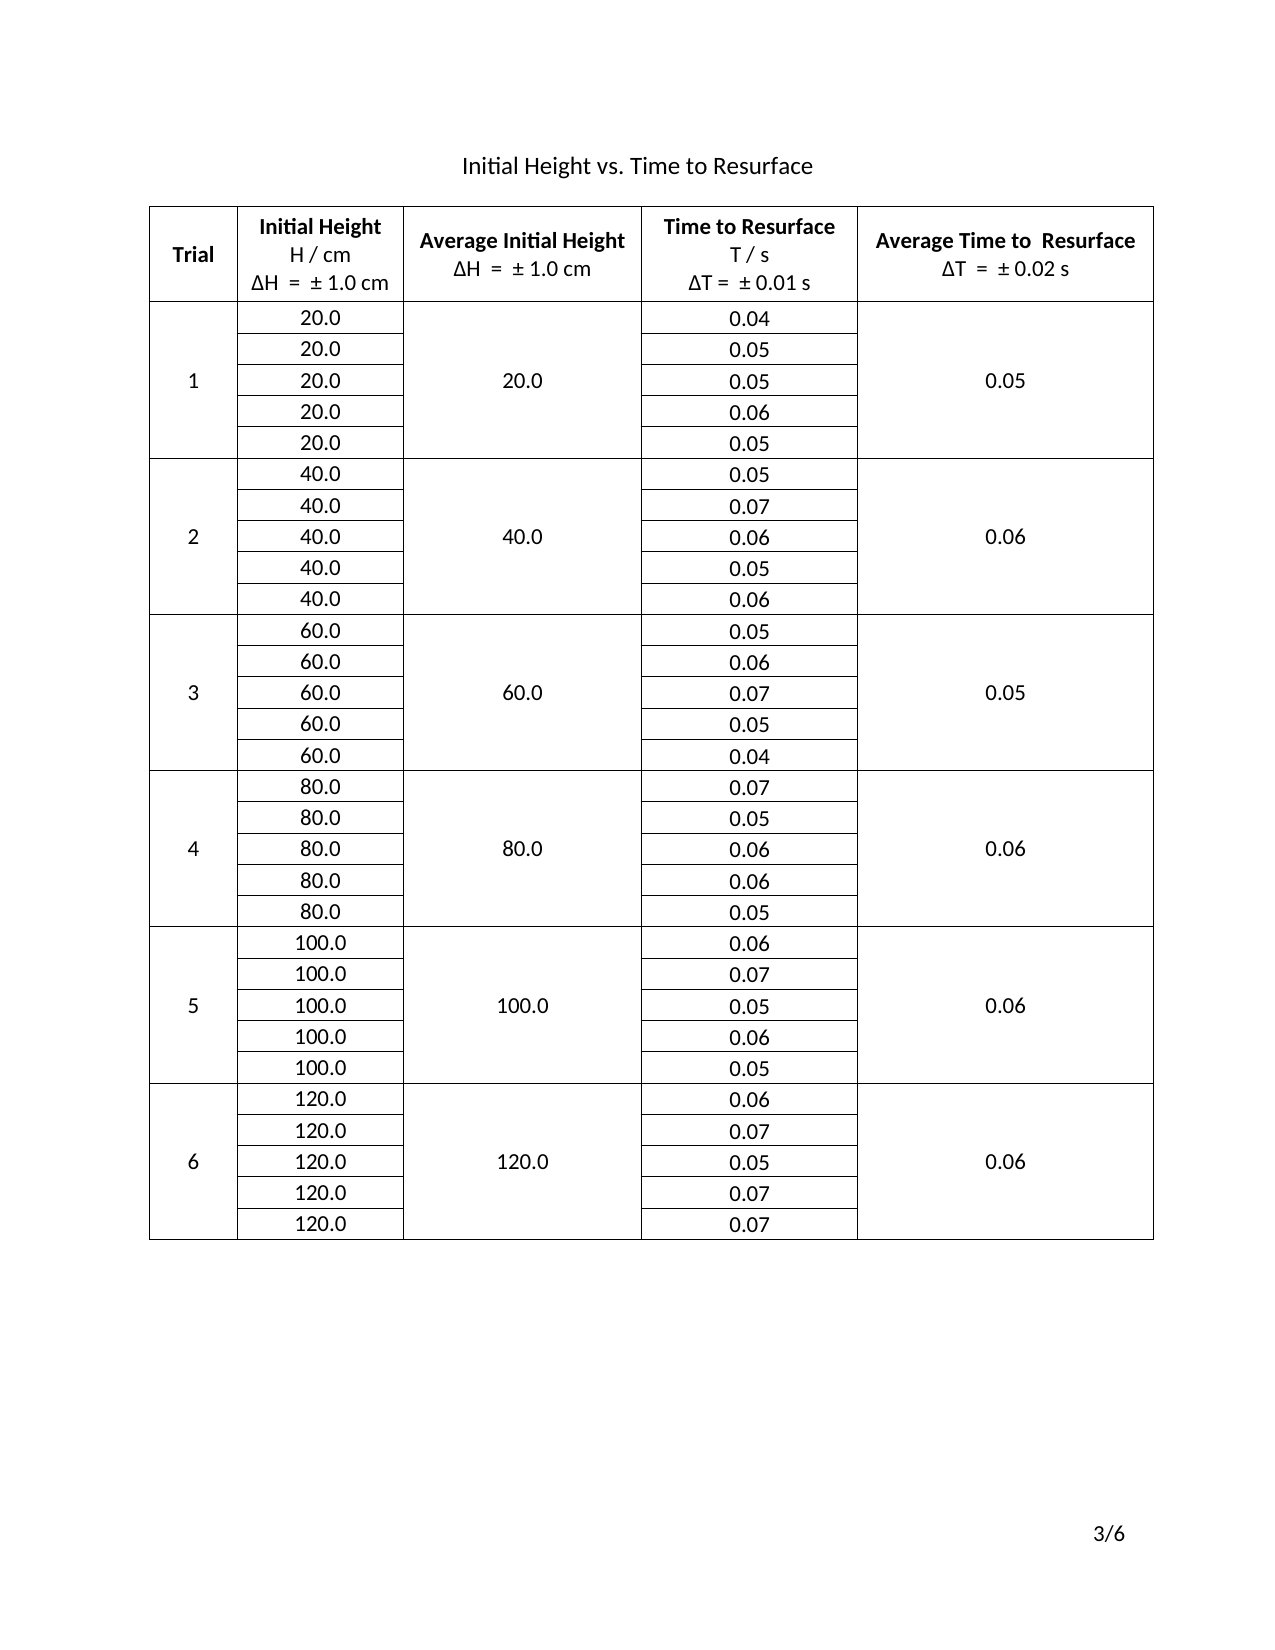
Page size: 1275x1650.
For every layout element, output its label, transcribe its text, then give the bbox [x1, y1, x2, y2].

table_cell 0.05 [642, 802, 857, 832]
table_cell 0.06 [642, 927, 857, 957]
table_cell 3 [150, 615, 237, 770]
table_cell 40.0 [238, 584, 403, 614]
table_cell 0.05 [642, 615, 857, 645]
table_cell 0.06 [642, 865, 857, 895]
table_cell 20.0 [238, 365, 403, 395]
table_cell 0.04 [642, 302, 857, 332]
table_cell 120.0 [238, 1177, 403, 1207]
table_cell 0.04 [642, 740, 857, 770]
table_cell 0.06 [858, 459, 1153, 614]
table_cell 100.0 [238, 959, 403, 989]
table_cell 0.07 [642, 1177, 857, 1207]
table_cell 0.06 [858, 771, 1153, 926]
table_cell 40.0 [238, 490, 403, 520]
table_cell 20.0 [238, 427, 403, 457]
table_cell 1 [150, 302, 237, 457]
table_cell 40.0 [238, 521, 403, 551]
table_cell 40.0 [238, 459, 403, 489]
table_cell 0.07 [642, 677, 857, 707]
table_cell 0.07 [642, 959, 857, 989]
table_cell 0.06 [642, 1021, 857, 1051]
table_cell 120.0 [238, 1146, 403, 1176]
table_cell 0.05 [642, 427, 857, 457]
table_cell 0.06 [642, 646, 857, 676]
table_cell 0.05 [642, 896, 857, 926]
table_cell 0.05 [642, 459, 857, 489]
table_cell 80.0 [238, 802, 403, 832]
table_cell 0.05 [642, 334, 857, 364]
table_cell 0.06 [642, 521, 857, 551]
table_cell 0.06 [858, 927, 1153, 1082]
table_cell 100.0 [238, 990, 403, 1020]
table_cell 0.06 [858, 1084, 1153, 1239]
table_cell 0.06 [642, 584, 857, 614]
table_cell 6 [150, 1084, 237, 1239]
table_cell 0.07 [642, 1209, 857, 1239]
table_cell 60.0 [238, 709, 403, 739]
table_cell 0.05 [642, 1146, 857, 1176]
table_cell 20.0 [404, 302, 641, 457]
table_cell 60.0 [238, 740, 403, 770]
table_cell 100.0 [238, 927, 403, 957]
table_cell 120.0 [238, 1115, 403, 1145]
table_cell 0.06 [642, 1084, 857, 1114]
table_cell 100.0 [238, 1052, 403, 1082]
table_header Initial Height H / cm ∆H = ± 1.0 cm [238, 207, 403, 301]
table_cell 120.0 [404, 1084, 641, 1239]
table_cell 80.0 [238, 865, 403, 895]
table_cell 80.0 [238, 771, 403, 801]
table_cell 40.0 [238, 552, 403, 582]
table_cell 60.0 [404, 615, 641, 770]
table_cell 20.0 [238, 396, 403, 426]
table_cell 0.05 [858, 302, 1153, 457]
table_header Average Initial Height ∆H = ± 1.0 cm [404, 207, 641, 301]
table_cell 2 [150, 459, 237, 614]
table_cell 0.05 [642, 709, 857, 739]
table_header Time to Resurface T / s ∆T = ± 0.01 s [642, 207, 857, 301]
table_cell 0.05 [642, 990, 857, 1020]
table_cell 5 [150, 927, 237, 1082]
table_header Trial [150, 207, 237, 301]
table_cell 20.0 [238, 302, 403, 332]
text Initial Height vs. Time to Resurface [150, 150, 1125, 181]
table_cell 80.0 [238, 834, 403, 864]
table_cell 60.0 [238, 646, 403, 676]
table_cell 100.0 [404, 927, 641, 1082]
table_cell 0.05 [642, 552, 857, 582]
table_cell 0.06 [642, 834, 857, 864]
table_cell 0.07 [642, 771, 857, 801]
table_cell 20.0 [238, 334, 403, 364]
table_cell 0.06 [642, 396, 857, 426]
table_cell 40.0 [404, 459, 641, 614]
table_cell 0.05 [642, 365, 857, 395]
table_cell 0.05 [858, 615, 1153, 770]
table_cell 60.0 [238, 615, 403, 645]
table_cell 4 [150, 771, 237, 926]
table_cell 120.0 [238, 1209, 403, 1239]
table_cell 0.07 [642, 490, 857, 520]
table_cell 60.0 [238, 677, 403, 707]
table_cell 0.05 [642, 1052, 857, 1082]
table_cell 120.0 [238, 1084, 403, 1114]
table_header Average Time to Resurface ∆T = ± 0.02 s [858, 207, 1153, 301]
table_cell 100.0 [238, 1021, 403, 1051]
table_cell 0.07 [642, 1115, 857, 1145]
table_cell 80.0 [238, 896, 403, 926]
table_cell 80.0 [404, 771, 641, 926]
